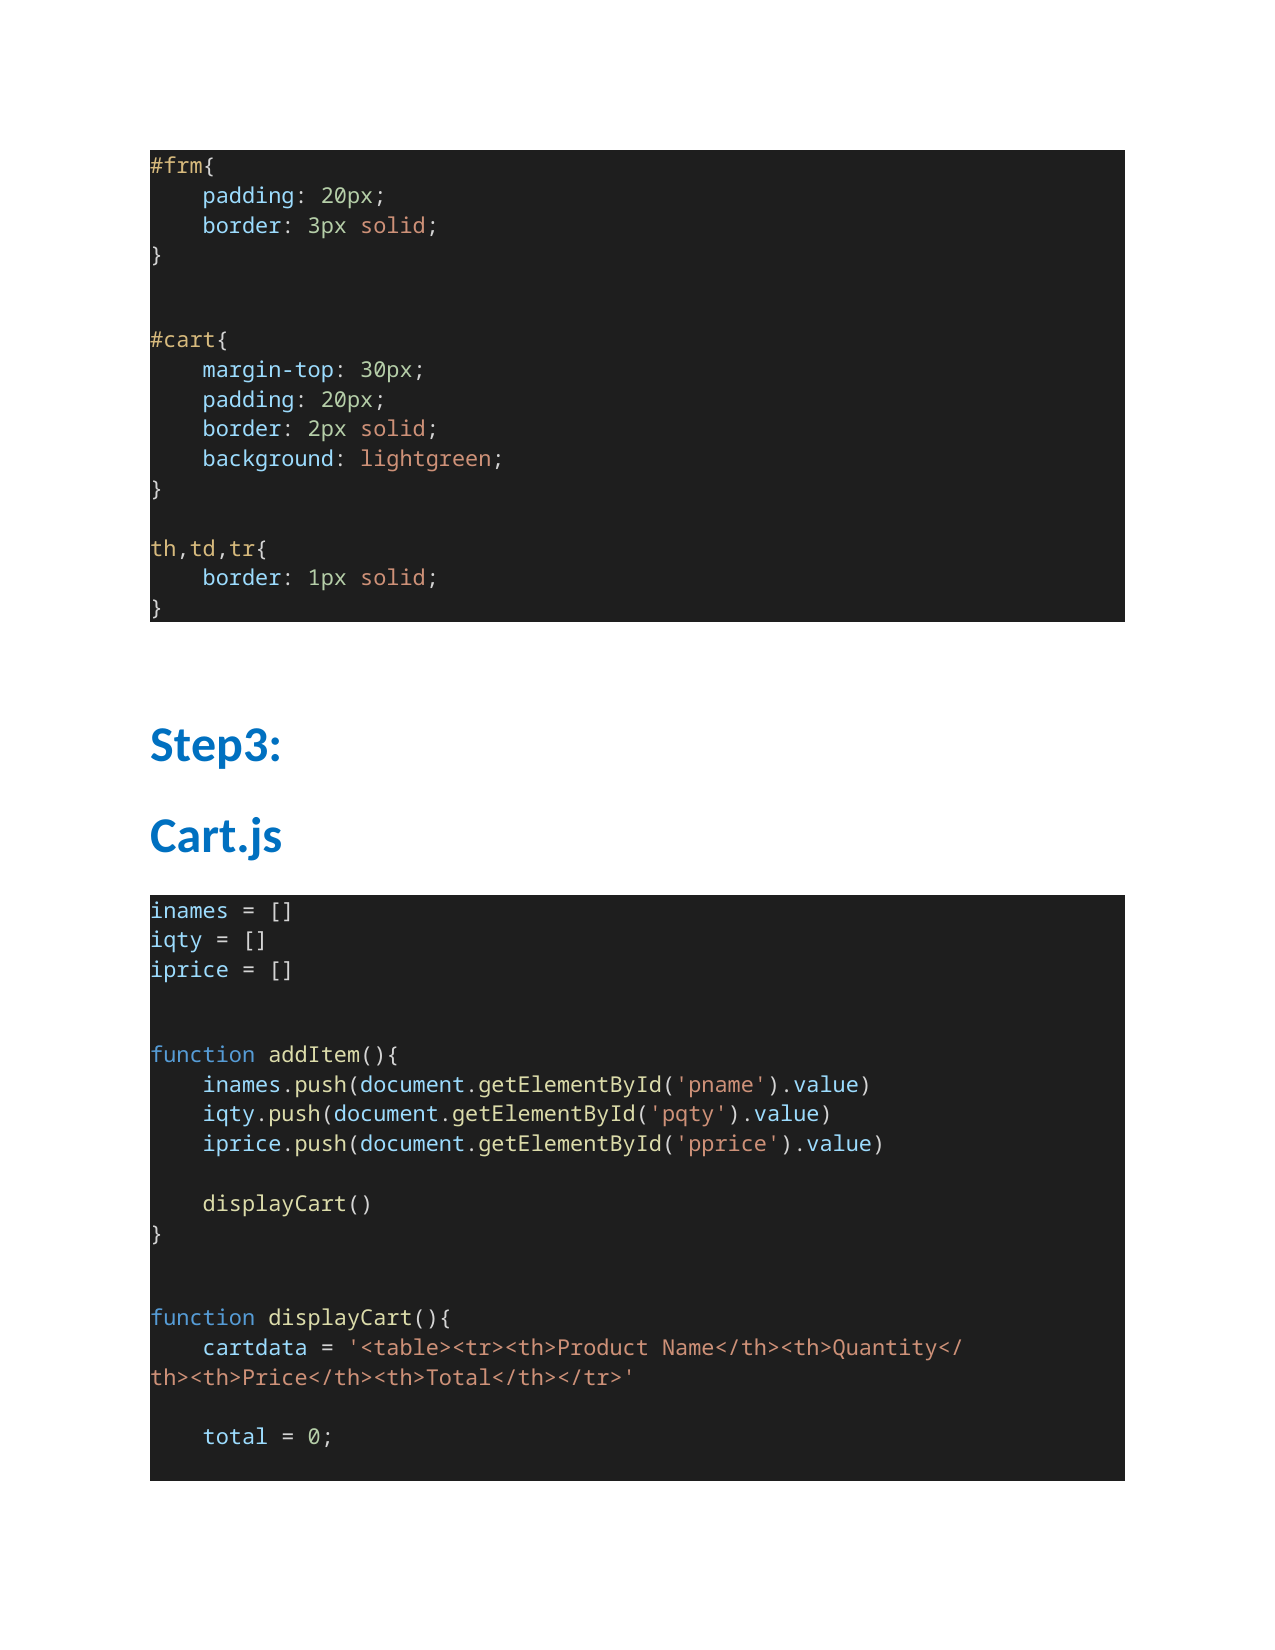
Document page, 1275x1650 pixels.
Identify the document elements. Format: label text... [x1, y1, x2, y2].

text th,td,tr{ [150, 532, 1125, 562]
text } [150, 239, 1125, 269]
text iqty = [] [150, 924, 1125, 954]
text function addItem(){ [150, 1039, 1125, 1069]
text #frm{ [150, 150, 1125, 180]
text cartdata = '<table><tr><th>Product Name</th><th>Quantity</th><th>Price</th><th>Total</th></tr>' [150, 1332, 1125, 1392]
text margin-top: 30px; [150, 354, 1125, 383]
text #cart{ [150, 324, 1125, 354]
text Step3: [150, 713, 1125, 774]
text } [150, 592, 1125, 622]
text inames.push(document.getElementById('pname').value) [150, 1069, 1125, 1098]
text function displayCart(){ [150, 1302, 1125, 1332]
text total = 0; [150, 1421, 1125, 1451]
text padding: 20px; [150, 383, 1125, 413]
text background: lightgreen; [150, 443, 1125, 473]
text border: 2px solid; [150, 413, 1125, 443]
text } [150, 1218, 1125, 1247]
text border: 1px solid; [150, 562, 1125, 592]
text iqty.push(document.getElementById('pqty').value) [150, 1098, 1125, 1128]
text padding: 20px; [150, 180, 1125, 209]
text iprice = [] [150, 954, 1125, 984]
text } [150, 473, 1125, 503]
text inames = [] [150, 895, 1125, 924]
text border: 3px solid; [150, 209, 1125, 239]
text displayCart() [150, 1188, 1125, 1218]
text Cart.js [150, 804, 1125, 865]
text iprice.push(document.getElementById('pprice').value) [150, 1128, 1125, 1158]
